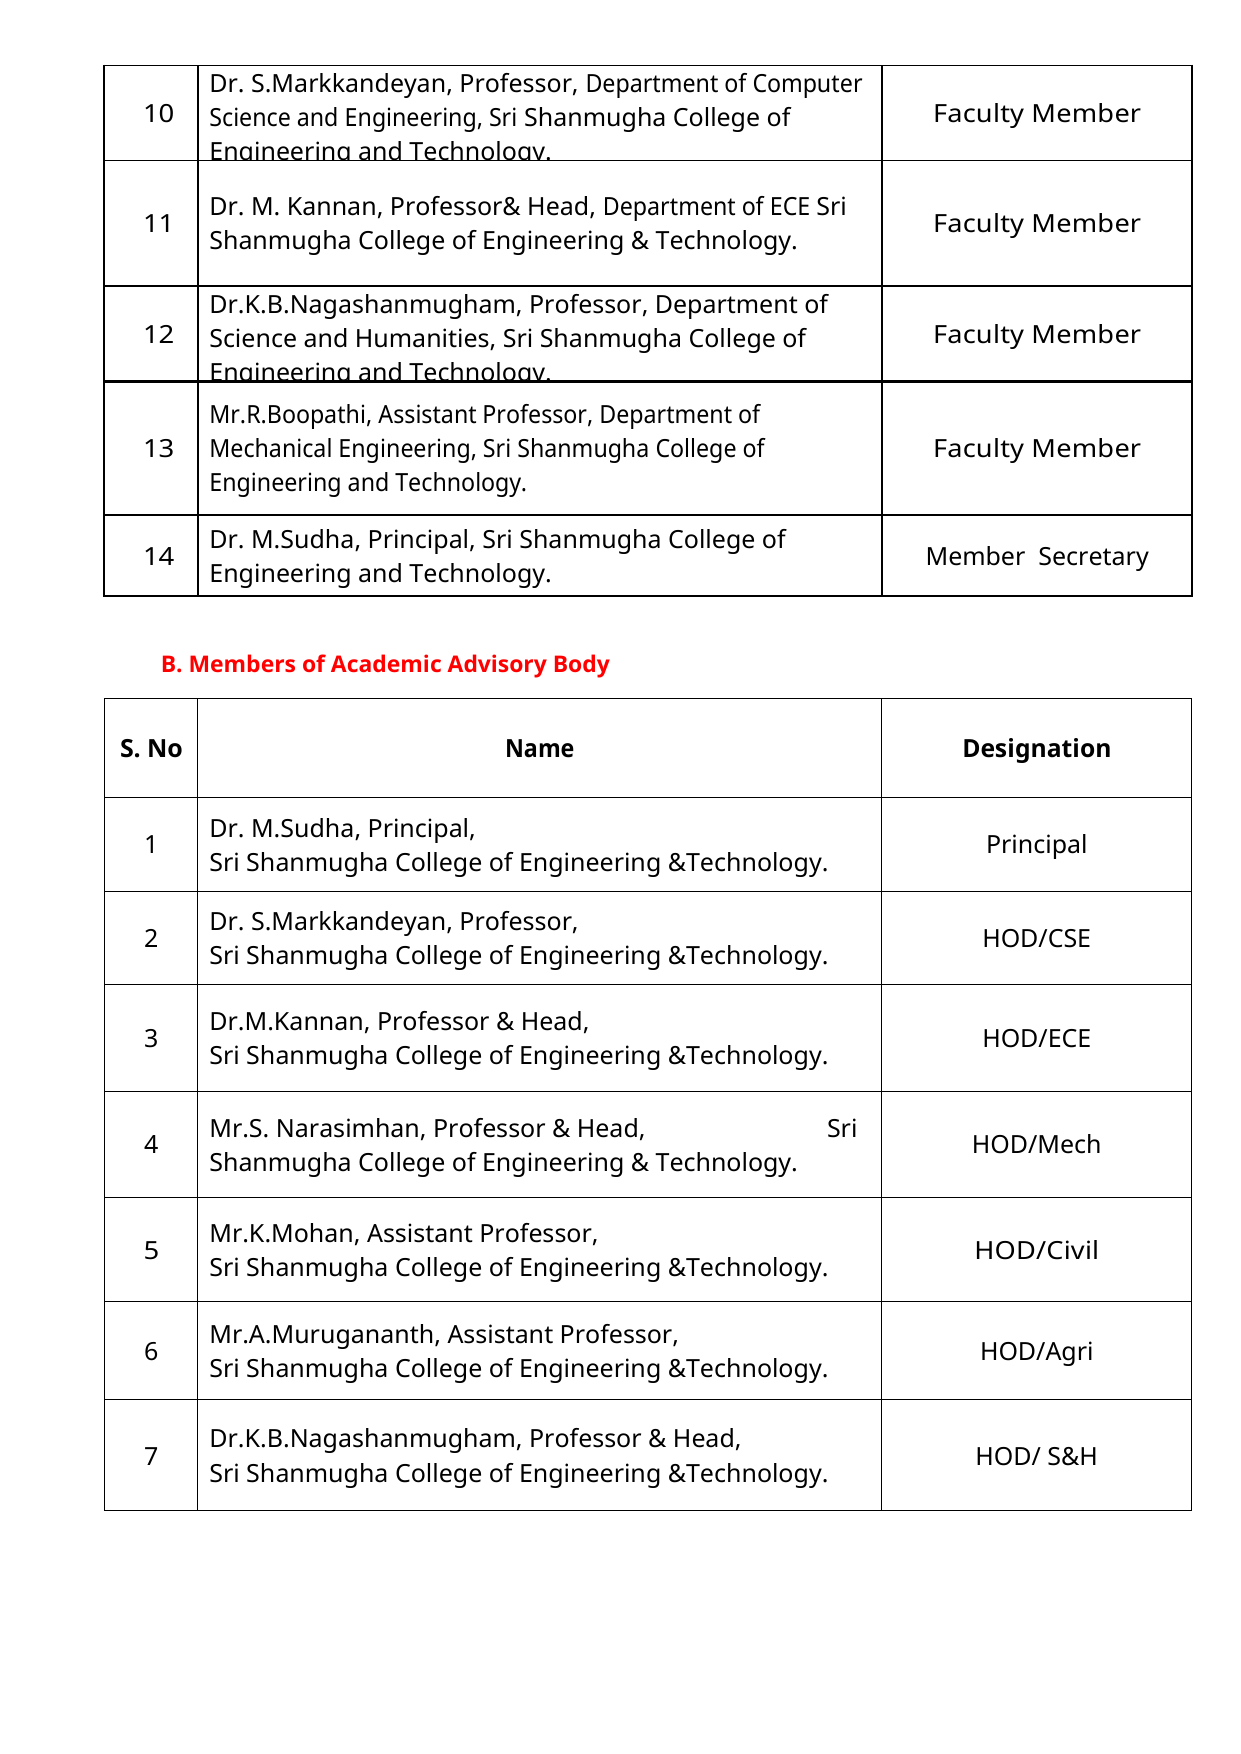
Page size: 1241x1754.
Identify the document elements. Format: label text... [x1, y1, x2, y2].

table_cell Dr. S.Markkandeyan, Professor, Sri Shanmugha College of Engineering &Technology. [198, 892, 881, 984]
table_cell HOD/Agri [882, 1302, 1191, 1399]
table_cell 11 [105, 161, 197, 284]
table_header S. No [105, 699, 197, 797]
table_cell Faculty Member [883, 287, 1191, 380]
table_cell Dr. S.Markkandeyan, Professor, Department of Computer Science and Engineering, Sri Shanmugha College of Engineering and Technology. [199, 66, 881, 160]
table_cell Dr.K.B.Nagashanmugham, Professor & Head, Sri Shanmugha College of Engineering &Technology. [198, 1400, 881, 1510]
table_cell Dr. M. Kannan, Professor& Head, Department of ECE Sri Shanmugha College of Engineering & Technology. [199, 161, 881, 284]
table_cell Dr. M.Sudha, Principal, Sri Shanmugha College of Engineering and Technology. [199, 516, 881, 595]
table_cell HOD/Mech [882, 1092, 1191, 1197]
table_cell HOD/Civil [882, 1198, 1191, 1301]
table_cell HOD/CSE [882, 892, 1191, 984]
table_cell 10 [105, 66, 197, 160]
table_cell HOD/ S&H [882, 1400, 1191, 1510]
table_cell Dr. M.Sudha, Principal, Sri Shanmugha College of Engineering &Technology. [198, 798, 881, 891]
table_cell Principal [882, 798, 1191, 891]
table_cell 7 [105, 1400, 197, 1510]
table_cell 3 [105, 985, 197, 1091]
table_cell Faculty Member [883, 383, 1191, 514]
table_cell Dr.K.B.Nagashanmugham, Professor, Department of Science and Humanities, Sri Shanmugha College of Engineering and Technology. [199, 287, 881, 380]
table_cell Mr.S. Narasimhan, Professor & Head, Sri Shanmugha College of Engineering & Technology. [198, 1092, 881, 1197]
table_cell Faculty Member [883, 66, 1191, 160]
table_cell Dr.M.Kannan, Professor & Head, Sri Shanmugha College of Engineering &Technology. [198, 985, 881, 1091]
table_cell 13 [105, 383, 197, 514]
table_cell Mr.A.Murugananth, Assistant Professor, Sri Shanmugha College of Engineering &Technology. [198, 1302, 881, 1399]
table_header Designation [882, 699, 1191, 797]
table_cell 12 [105, 287, 197, 380]
table_cell 1 [105, 798, 197, 891]
text B. Members of Academic Advisory Body [161, 648, 1170, 679]
table_cell 5 [105, 1198, 197, 1301]
table_cell Member Secretary [883, 516, 1191, 595]
table_cell 2 [105, 892, 197, 984]
table_header Name [198, 699, 881, 797]
table_cell 4 [105, 1092, 197, 1197]
table_cell 6 [105, 1302, 197, 1399]
table_cell Mr.R.Boopathi, Assistant Professor, Department of Mechanical Engineering, Sri Shanmugha College of Engineering and Technology. [199, 383, 881, 514]
table_cell Mr.K.Mohan, Assistant Professor, Sri Shanmugha College of Engineering &Technology. [198, 1198, 881, 1301]
table_cell Faculty Member [883, 161, 1191, 284]
table_cell HOD/ECE [882, 985, 1191, 1091]
table_cell 14 [105, 516, 197, 595]
